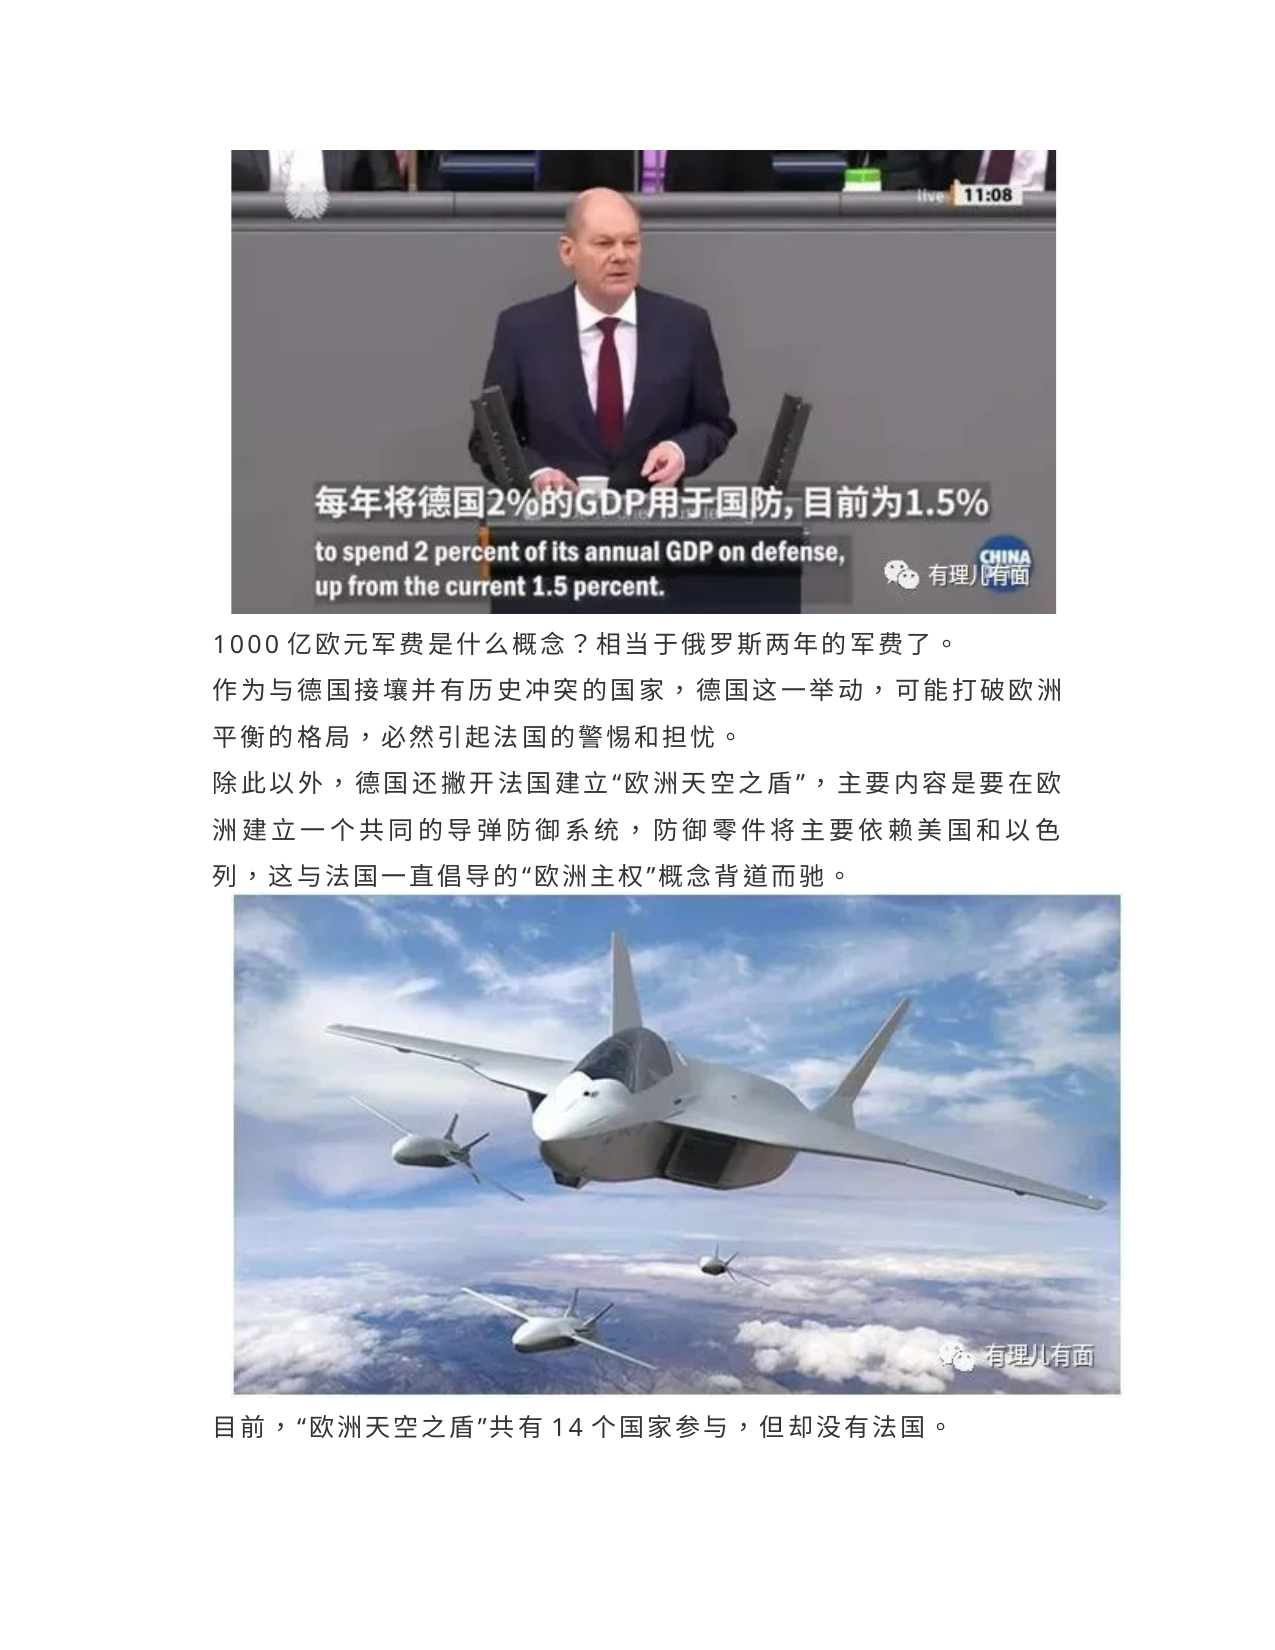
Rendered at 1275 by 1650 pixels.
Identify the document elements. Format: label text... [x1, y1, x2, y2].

text 作为与德国接壤并有历史冲突的国家，德国这一举动，可能打破欧洲平衡的格局，必然引起法国的警惕和担忧。 [212, 661, 1062, 753]
picture [231, 150, 1057, 614]
text 目前，“欧洲天空之盾”共有14个国家参与，但却没有法国。 [212, 1397, 1062, 1444]
text 除此以外，德国还撇开法国建立“欧洲天空之盾”，主要内容是要在欧洲建立一个共同的导弹防御系统，防御零件将主要依赖美国和以色列，这与法国一直倡导的“欧洲主权”概念背道而驰。 [212, 753, 1062, 893]
picture [231, 892, 1124, 1398]
text 1000亿欧元军费是什么概念？相当于俄罗斯两年的军费了。 [212, 614, 1062, 661]
